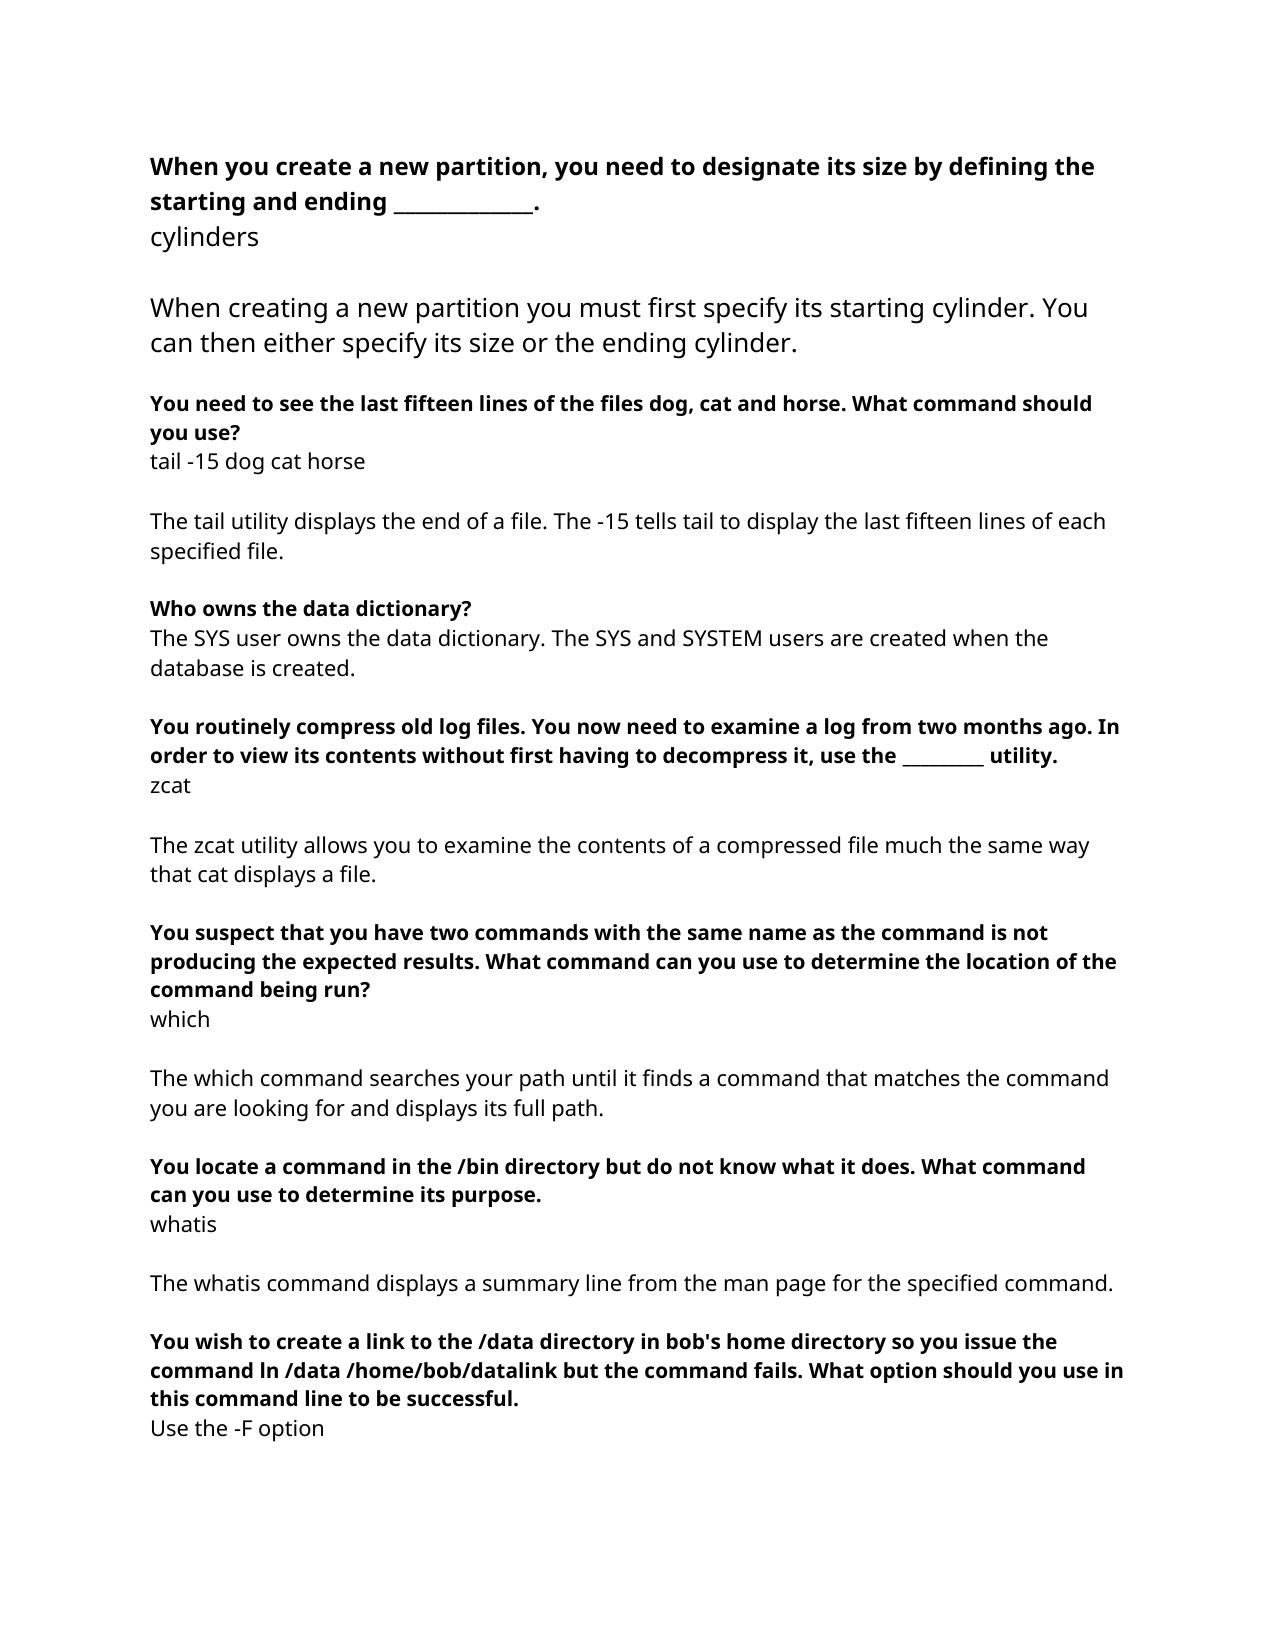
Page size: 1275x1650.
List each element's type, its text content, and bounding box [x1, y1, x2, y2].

text Who owns the data dictionary? The SYS user owns the data dictionary. The SYS and SYSTEM users are created when the database is created. [150, 594, 1125, 683]
text You locate a command in the /bin directory but do not know what it does. What command can you use to determine its purpose. whatis The whatis command displays a summary line from the man page for the specified command. [150, 1152, 1125, 1298]
text You routinely compress old log files. You now need to examine a log from two months ago. In order to view its contents without first having to decompress it, use the _________ utility. zcat The zcat utility allows you to examine the contents of a compressed file much the same way that cat displays a file. [150, 712, 1125, 889]
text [150, 1327, 1125, 1442]
text When you create a new partition, you need to designate its size by defining the starting and ending _____________. cylinders When creating a new partition you must first specify its starting cylinder. You can then either specify its size or the ending cylinder. [150, 150, 1125, 360]
text You need to see the last fifteen lines of the files dog, cat and horse. What command should you use? tail -15 dog cat horse The tail utility displays the end of a file. The -15 tells tail to display the last fifteen lines of each specified file. [150, 389, 1125, 565]
text You suspect that you have two commands with the same name as the command is not producing the expected results. What command can you use to determine the location of the command being run? which The which command searches your path until it finds a command that matches the command you are looking for and displays its full path. [150, 918, 1125, 1123]
